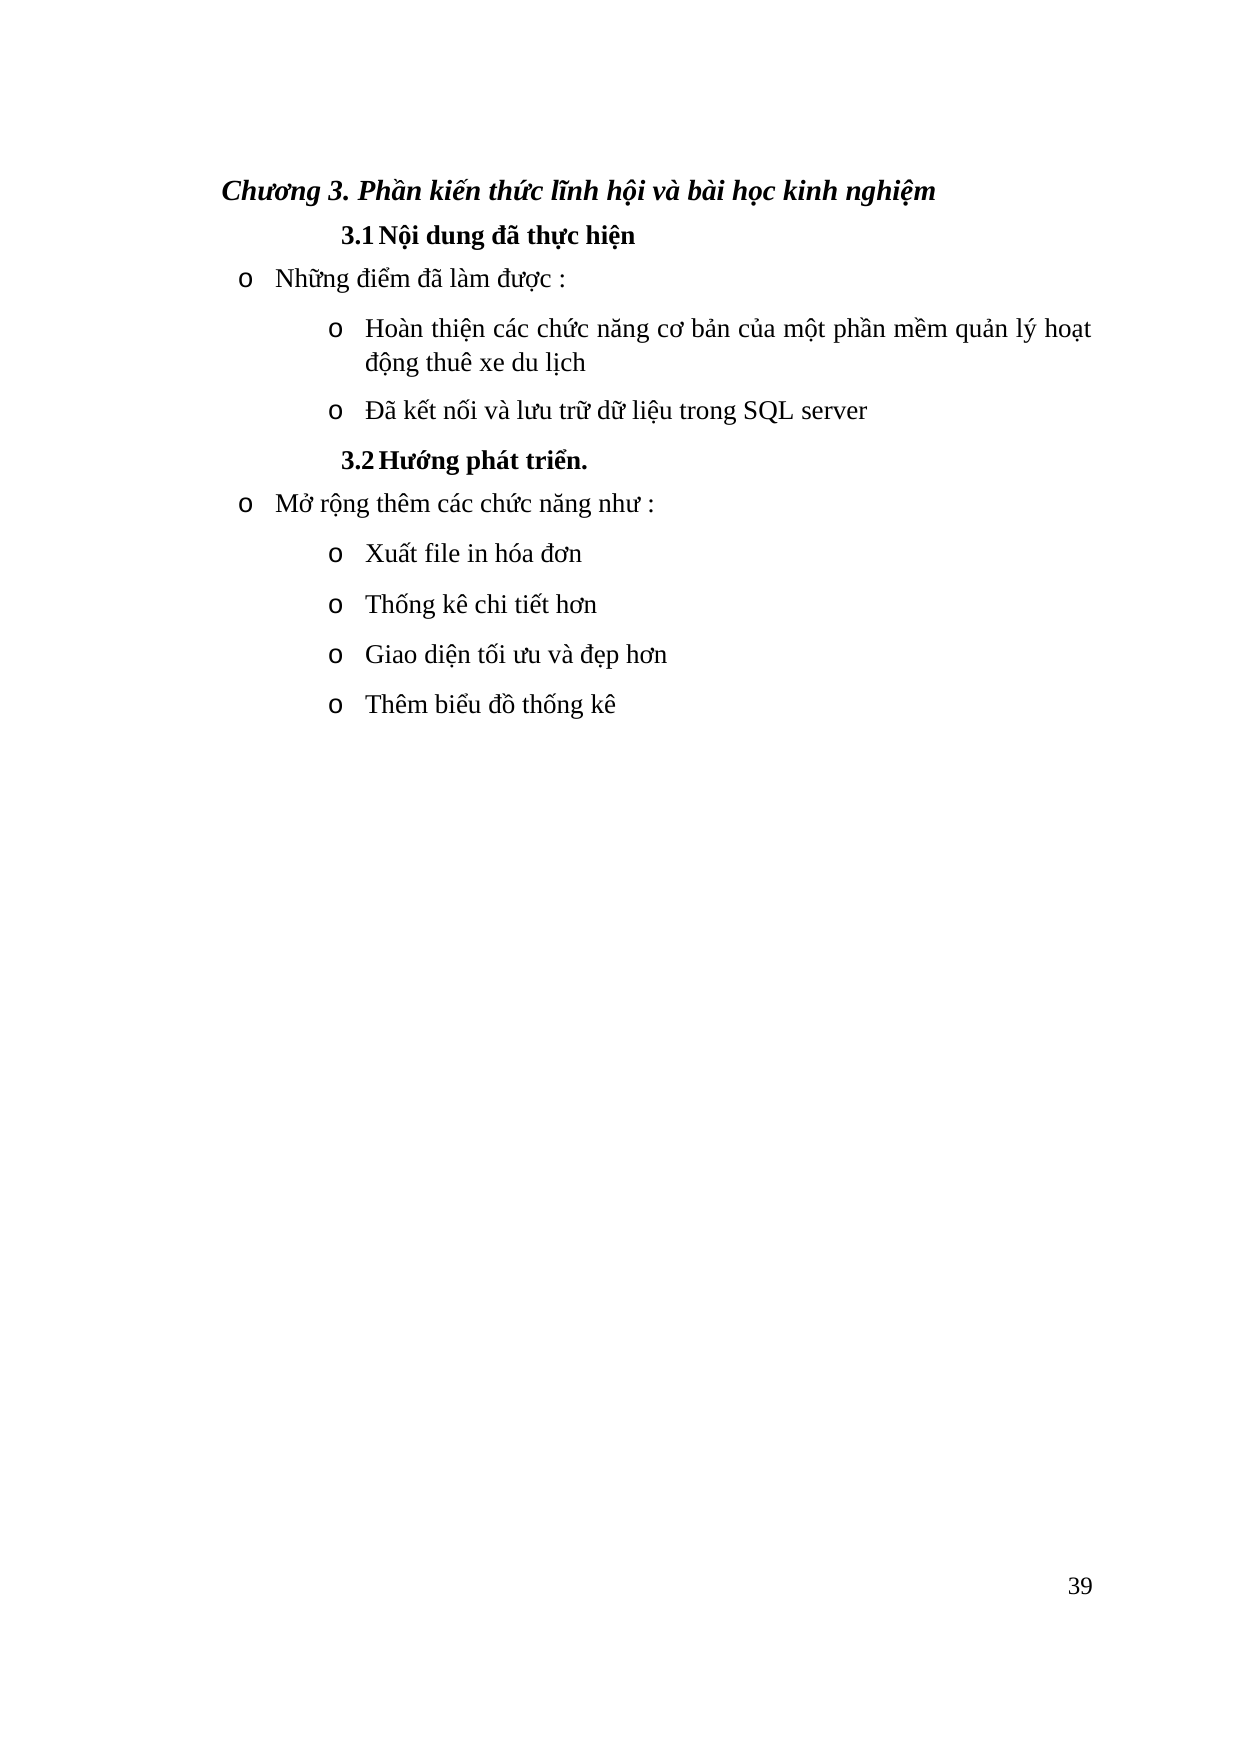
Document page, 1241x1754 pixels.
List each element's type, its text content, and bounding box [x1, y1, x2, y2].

list Những điểm đã làm được : [237, 262, 1093, 296]
list Thống kê chi tiết hơn [327, 588, 1093, 621]
subtitle Nội dung đã thực hiện [341, 219, 1093, 250]
subtitle Hướng phát triển. [341, 444, 1093, 475]
list Giao diện tối ưu và đẹp hơn [327, 638, 1093, 671]
list Thêm biểu đồ thống kê [327, 688, 1093, 721]
list Mở rộng thêm các chức năng như : [237, 487, 1093, 521]
list Xuất file in hóa đơn [327, 538, 1093, 571]
subtitle Chương 3. Phần kiến thức lĩnh hội và bài học kinh nghiệm [221, 173, 1093, 206]
list Hoàn thiện các chức năng cơ bản của một phần mềm quản lý hoạt động thuê xe du lịch [327, 312, 1093, 377]
list Đã kết nối và lưu trữ dữ liệu trong SQL server [327, 394, 1093, 427]
